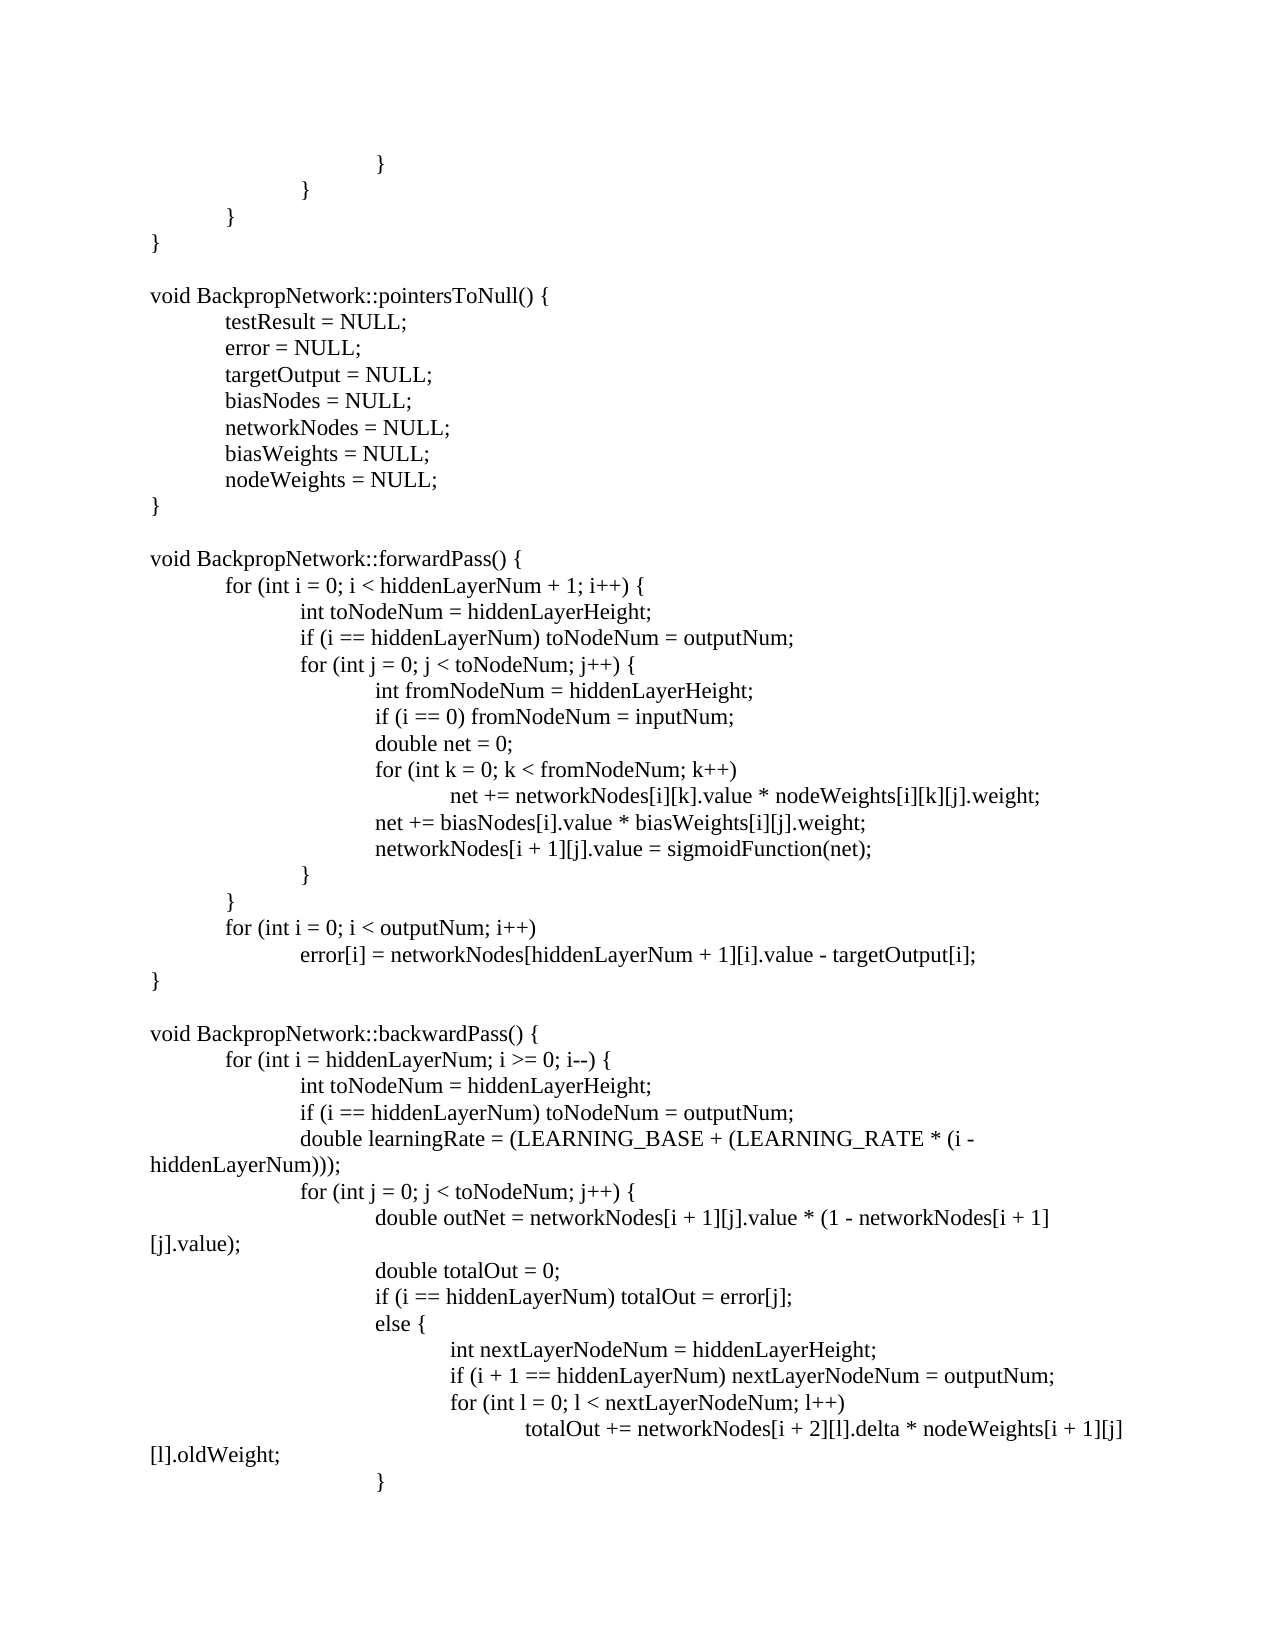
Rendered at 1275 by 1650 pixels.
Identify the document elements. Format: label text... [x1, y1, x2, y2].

text totalOut += networkNodes[i + 2][l].delta * nodeWeights[i + 1][j][l].oldWeight; [150, 1415, 1125, 1468]
text } [150, 176, 1125, 203]
text networkNodes[i + 1][j].value = sigmoidFunction(net); [150, 835, 1125, 862]
text } [150, 493, 1125, 519]
text for (int l = 0; l < nextLayerNodeNum; l++) [150, 1389, 1125, 1415]
text int fromNodeNum = hiddenLayerHeight; [150, 677, 1125, 703]
text error = NULL; [150, 334, 1125, 361]
text for (int i = 0; i < hiddenLayerNum + 1; i++) { [150, 572, 1125, 598]
text double totalOut = 0; [150, 1257, 1125, 1283]
text if (i == 0) fromNodeNum = inputNum; [150, 703, 1125, 730]
text biasWeights = NULL; [150, 440, 1125, 466]
text for (int j = 0; j < toNodeNum; j++) { [150, 651, 1125, 677]
text } [150, 1468, 1125, 1494]
text double net = 0; [150, 730, 1125, 756]
text targetOutput = NULL; [150, 361, 1125, 387]
text testResult = NULL; [150, 308, 1125, 334]
text void BackpropNetwork::forwardPass() { [150, 545, 1125, 572]
text for (int i = 0; i < outputNum; i++) [150, 914, 1125, 941]
text nodeWeights = NULL; [150, 466, 1125, 493]
text error[i] = networkNodes[hiddenLayerNum + 1][i].value - targetOutput[i]; [150, 941, 1125, 967]
text net += networkNodes[i][k].value * nodeWeights[i][k][j].weight; [150, 782, 1125, 809]
text } [150, 203, 1125, 229]
text double outNet = networkNodes[i + 1][j].value * (1 - networkNodes[i + 1][j].value); [150, 1204, 1125, 1257]
text } [150, 229, 1125, 255]
text int toNodeNum = hiddenLayerHeight; [150, 1072, 1125, 1099]
text int toNodeNum = hiddenLayerHeight; [150, 598, 1125, 624]
text int nextLayerNodeNum = hiddenLayerHeight; [150, 1336, 1125, 1362]
text if (i == hiddenLayerNum) totalOut = error[j]; [150, 1283, 1125, 1309]
text double learningRate = (LEARNING_BASE + (LEARNING_RATE * (i - hiddenLayerNum))); [150, 1125, 1125, 1178]
text networkNodes = NULL; [150, 413, 1125, 440]
text for (int i = hiddenLayerNum; i >= 0; i--) { [150, 1046, 1125, 1072]
text if (i == hiddenLayerNum) toNodeNum = outputNum; [150, 624, 1125, 651]
text else { [150, 1309, 1125, 1336]
text } [150, 862, 1125, 888]
text if (i == hiddenLayerNum) toNodeNum = outputNum; [150, 1099, 1125, 1125]
text void BackpropNetwork::backwardPass() { [150, 1020, 1125, 1046]
text net += biasNodes[i].value * biasWeights[i][j].weight; [150, 809, 1125, 835]
text } [150, 888, 1125, 914]
text for (int k = 0; k < fromNodeNum; k++) [150, 756, 1125, 782]
text void BackpropNetwork::pointersToNull() { [150, 282, 1125, 308]
text } [150, 967, 1125, 993]
text for (int j = 0; j < toNodeNum; j++) { [150, 1178, 1125, 1204]
text biasNodes = NULL; [150, 387, 1125, 413]
text if (i + 1 == hiddenLayerNum) nextLayerNodeNum = outputNum; [150, 1362, 1125, 1389]
text } [150, 150, 1125, 176]
